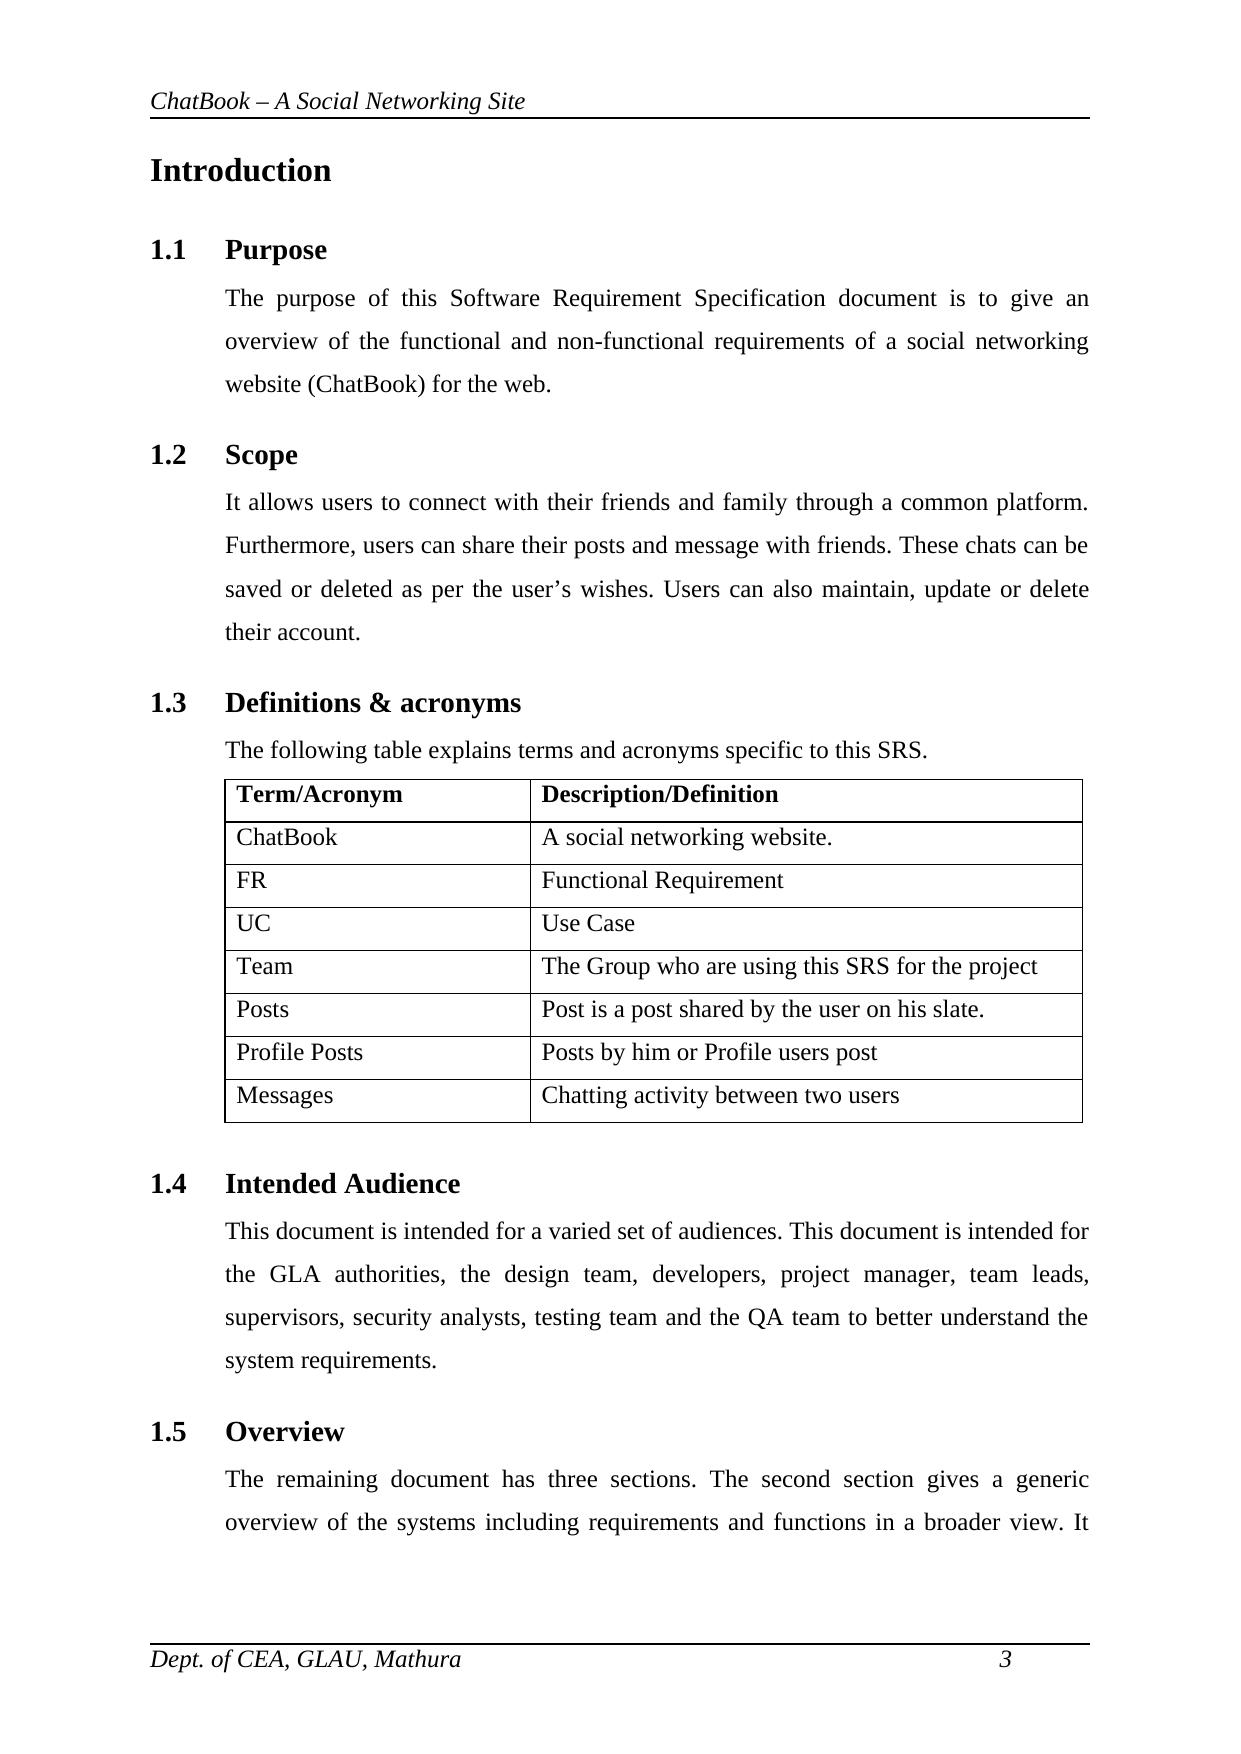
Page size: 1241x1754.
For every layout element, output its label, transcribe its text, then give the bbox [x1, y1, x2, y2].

table_cell Functional Requirement [531, 865, 1082, 907]
text This document is intended for a varied set of audiences. This document is intended for the GLA authorities, the design team, developers, project manager, team leads, supervisors, security analysts, testing team and the QA team to better understand the system requirements. [225, 1216, 1090, 1374]
table_cell Messages [226, 1080, 530, 1122]
text The following table explains terms and acronyms specific to this SRS. [225, 735, 1090, 764]
table_cell The Group who are using this SRS for the project [531, 951, 1082, 993]
text It allows users to connect with their friends and family through a common platform. Furthermore, users can share their posts and message with friends. These chats can be saved or deleted as per the user’s wishes. Users can also maintain, update or delete their account. [225, 487, 1090, 646]
table_header Term/Acronym [226, 780, 530, 821]
table_cell ChatBook [226, 823, 530, 864]
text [225, 1464, 1090, 1536]
text 1.5 Overview [150, 1414, 1090, 1447]
text 1.2 Scope [150, 437, 1090, 471]
table_cell Posts by him or Profile users post [531, 1037, 1082, 1079]
text The purpose of this Software Requirement Specification document is to give an overview of the functional and non-functional requirements of a social networking website (ChatBook) for the web. [225, 283, 1090, 398]
table_cell A social networking website. [531, 823, 1082, 864]
table_header Description/Definition [531, 780, 1082, 821]
table_cell Profile Posts [226, 1037, 530, 1079]
text 1.3 Definitions & acronyms [150, 685, 1090, 718]
table_cell Posts [226, 994, 530, 1036]
table_cell Team [226, 951, 530, 993]
text Introduction [150, 150, 1090, 188]
table_cell UC [226, 908, 530, 950]
text 1.4 Intended Audience [150, 1166, 1090, 1199]
text 1.1 Purpose [150, 232, 1090, 266]
table_cell Post is a post shared by the user on his slate. [531, 994, 1082, 1036]
table_cell Chatting activity between two users [531, 1080, 1082, 1122]
table_cell FR [226, 865, 530, 907]
table_cell Use Case [531, 908, 1082, 950]
